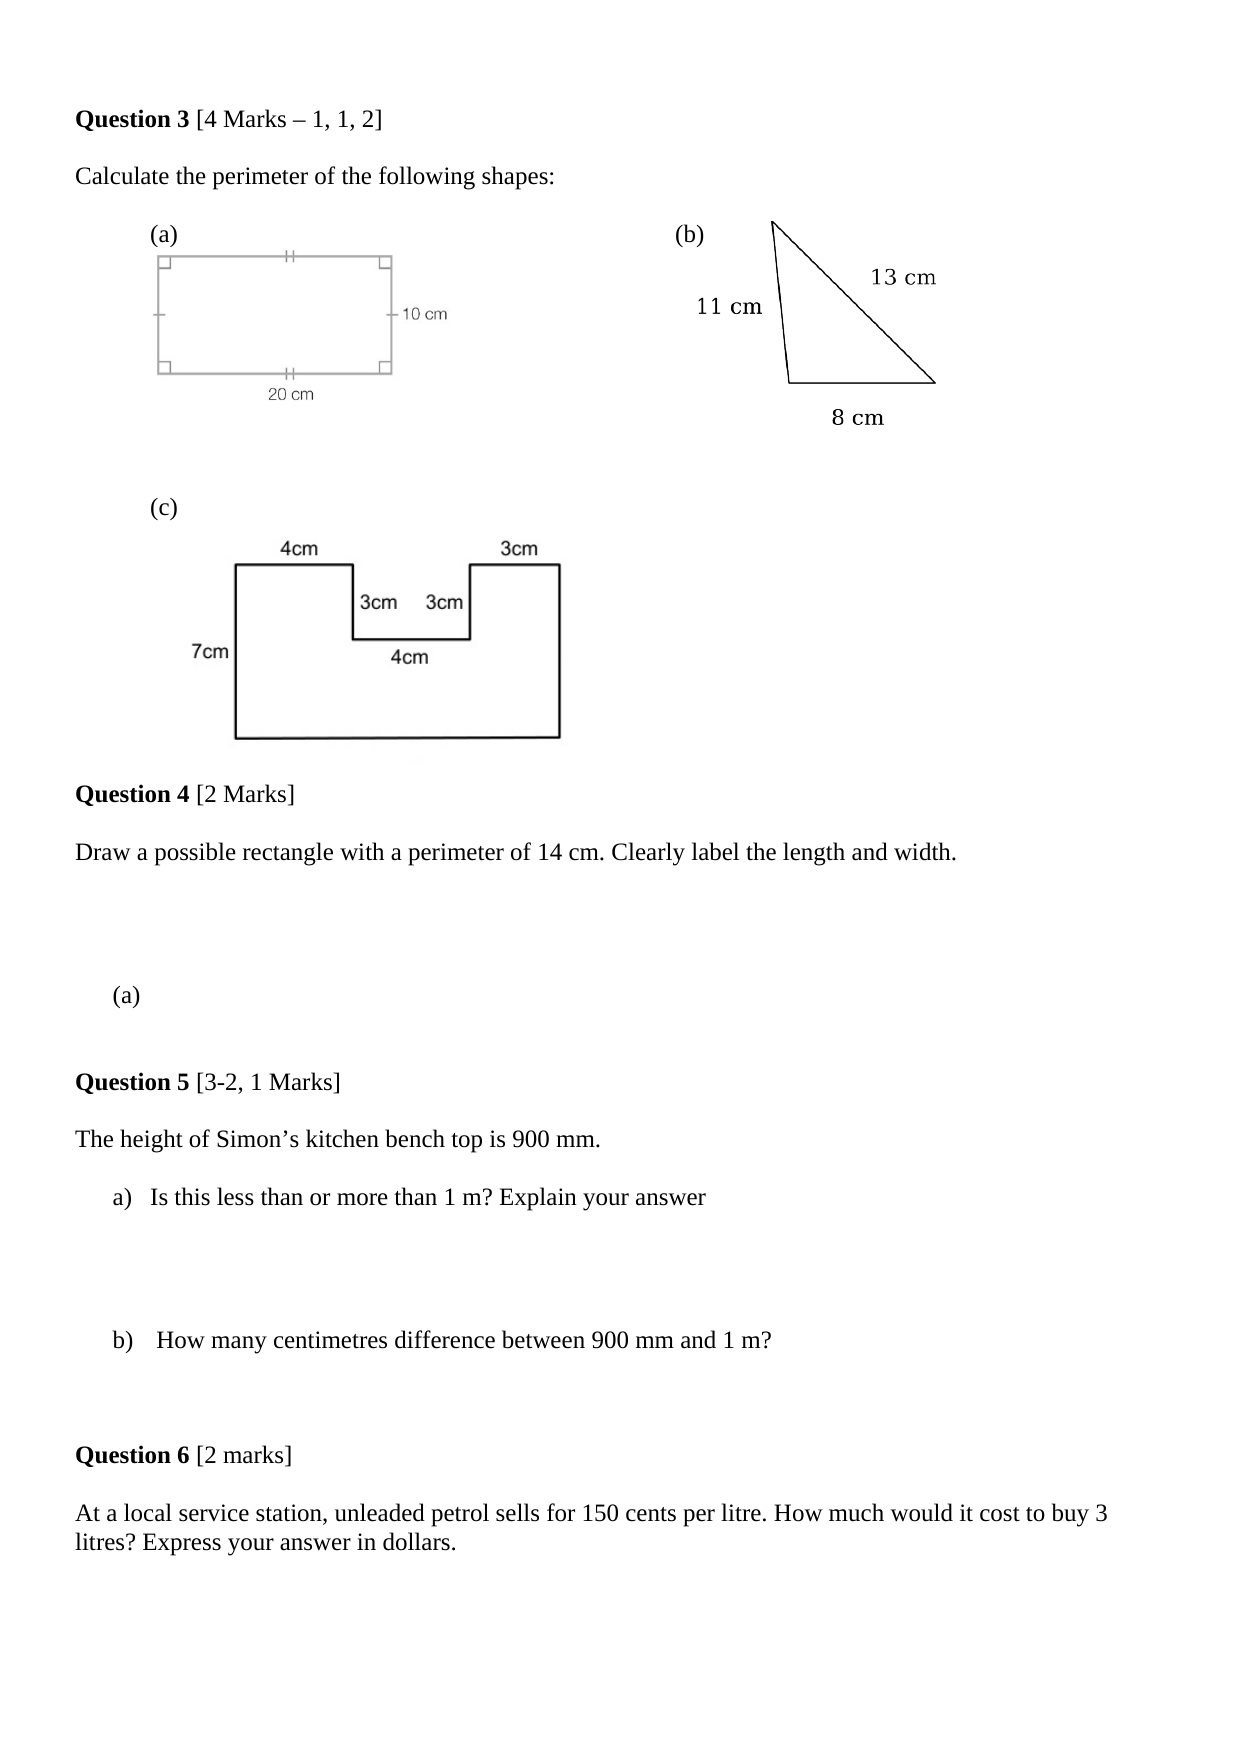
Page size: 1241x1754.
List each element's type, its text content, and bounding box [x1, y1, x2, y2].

list Is this less than or more than 1 m? Explain your answer [112, 1182, 1165, 1210]
list Question 6 [2 marks] [75, 1440, 1165, 1469]
picture [150, 247, 455, 406]
text Draw a possible rectangle with a perimeter of 14 cm. Clearly label the length and width. [75, 837, 1165, 865]
text (a) (b) [150, 219, 1165, 247]
text The height of Simon’s kitchen bench top is 900 mm. [75, 1124, 1165, 1153]
text Question 4 [2 Marks] [75, 779, 1165, 808]
picture [150, 524, 593, 779]
text Question 3 [4 Marks – 1, 1, 2] [75, 104, 1165, 132]
text (c) [150, 492, 1165, 520]
picture [698, 247, 936, 425]
text Question 5 [3-2, 1 Marks] [75, 1067, 1165, 1095]
text At a local service station, unleaded petrol sells for 150 cents per litre. How much would it cost to buy 3 litres? Express your answer in dollars. [75, 1498, 1165, 1555]
text Calculate the perimeter of the following shapes: [75, 161, 1165, 190]
list How many centimetres difference between 900 mm and 1 m? [112, 1325, 1165, 1354]
